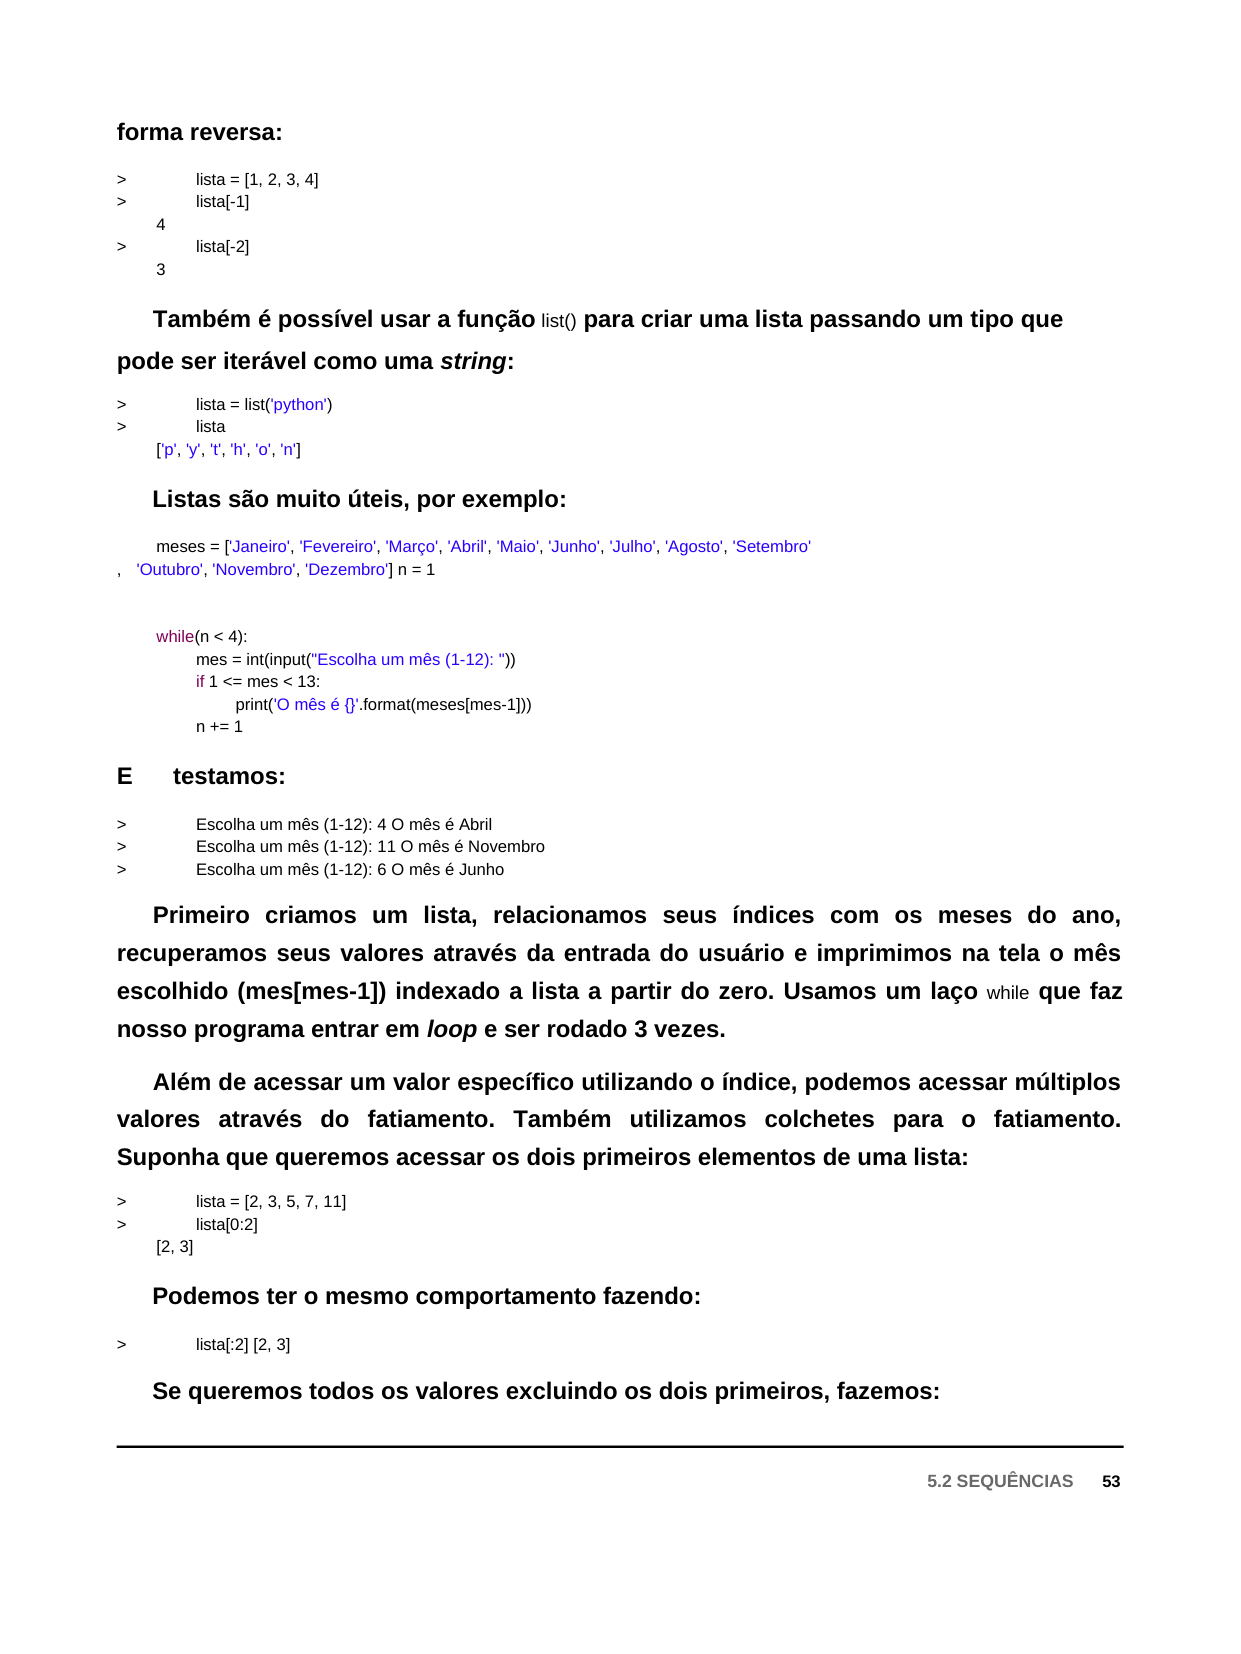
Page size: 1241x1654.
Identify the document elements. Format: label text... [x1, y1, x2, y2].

text Listas são muito úteis, por exemplo: [152, 484, 1123, 512]
text 4 [156, 215, 1123, 234]
list Escolha um mês (1-12): 11 O mês é Novembro [117, 837, 1123, 856]
text Primeiro criamos um lista, relacionamos seus índices com os meses do ano, recuperamos seus valores através da entrada do usuário e imprimimos na tela o mês escolhido (mes[mes-1]) indexado a lista a partir do zero. Usamos um laço while que faz nosso programa entrar em loop e ser rodado 3 vezes. [117, 901, 1123, 1043]
list lista = list('python') [117, 395, 1123, 414]
text Se queremos todos os valores excluindo os dois primeiros, fazemos: [152, 1377, 1123, 1404]
text mes = int(input("Escolha um mês (1-12): ")) [196, 649, 1123, 669]
list Escolha um mês (1-12): 4 O mês é Abril [117, 814, 1123, 834]
text n += 1 [196, 717, 1123, 736]
list lista = [2, 3, 5, 7, 11] [117, 1192, 1123, 1211]
text 3 [156, 260, 1123, 279]
text print('O mês é {}'.format(meses[mes-1])) [235, 694, 1123, 714]
text [2, 3] [156, 1237, 1123, 1256]
list lista [117, 417, 1123, 436]
text 5.2 SEQUÊNCIAS 53 [927, 1471, 1123, 1491]
list lista = [1, 2, 3, 4] [117, 170, 1123, 189]
list lista[-2] [117, 237, 1123, 256]
list lista[-1] [117, 192, 1123, 211]
list testamos: [117, 762, 1123, 790]
text if 1 <= mes < 13: [196, 672, 1123, 691]
text forma reversa: [117, 118, 1123, 145]
text Além de acessar um valor específico utilizando o índice, podemos acessar múltiplos valores através do fatiamento. Também utilizamos colchetes para o fatiamento. Suponha que queremos acessar os dois primeiros elementos de uma lista: [117, 1068, 1123, 1170]
text while(n < 4): [156, 627, 1123, 646]
text ['p', 'y', 't', 'h', 'o', 'n'] [156, 439, 1123, 459]
list Escolha um mês (1-12): 6 O mês é Junho [117, 859, 1123, 879]
list lista[0:2] [117, 1214, 1123, 1234]
text Podemos ter o mesmo comportamento fazendo: [152, 1282, 1123, 1310]
text meses = ['Janeiro', 'Fevereiro', 'Março', 'Abril', 'Maio', 'Junho', 'Julho', 'Agosto', 'Setembro' [156, 537, 1123, 556]
text Também é possível usar a função list() para criar uma lista passando um tipo que pode ser iterável como uma string: [117, 305, 1123, 374]
list lista[:2] [2, 3] [117, 1335, 1123, 1354]
list 'Outubro', 'Novembro', 'Dezembro'] n = 1 [117, 559, 1123, 579]
